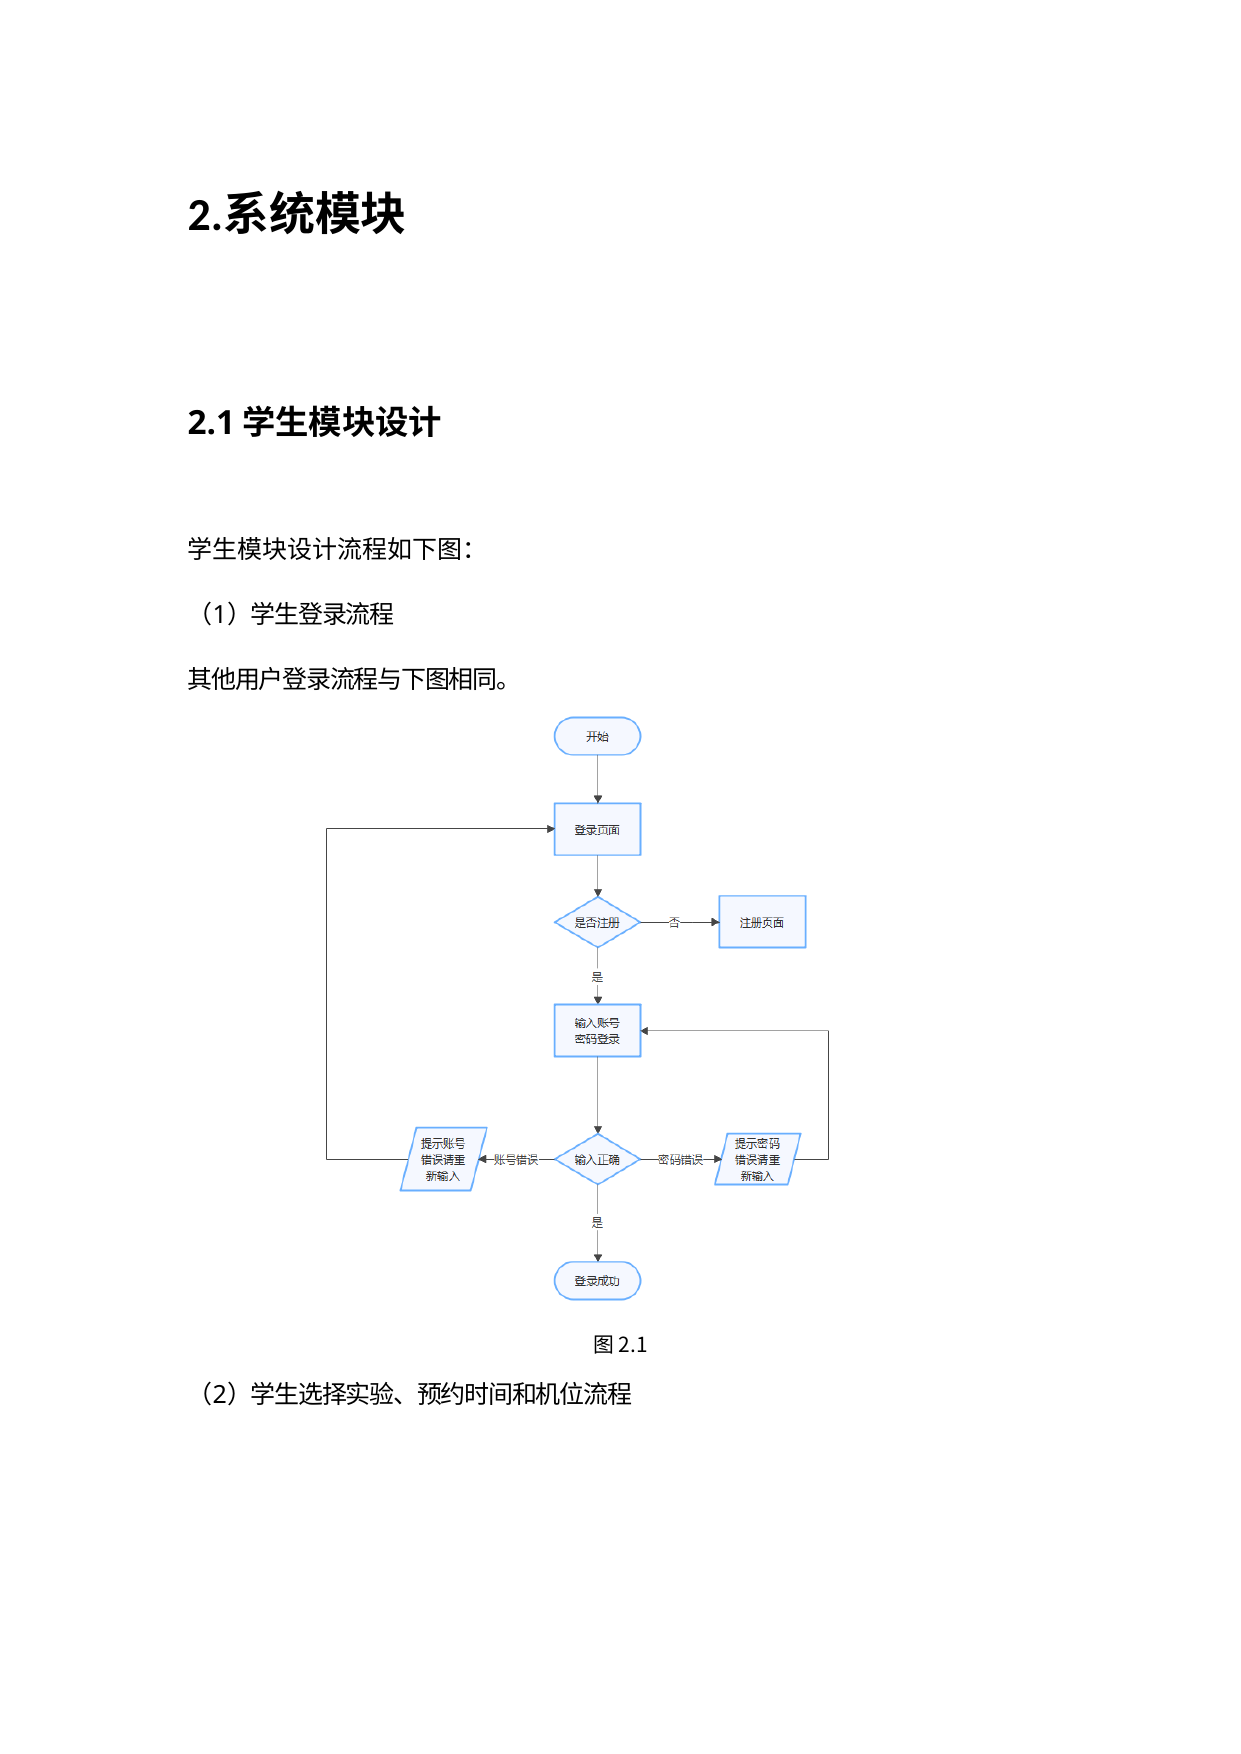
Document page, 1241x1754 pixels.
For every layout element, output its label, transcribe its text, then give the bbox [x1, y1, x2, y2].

picture [224, 709, 1016, 1307]
text 其他用户登录流程与下图相同。 [187, 645, 1053, 710]
text （2）学生选择实验、预约时间和机位流程 [187, 1360, 1053, 1425]
text （1）学生登录流程 [187, 580, 1053, 645]
subtitle 2.系统模块 [187, 162, 1053, 259]
text 学生模块设计流程如下图： [187, 515, 1053, 580]
subtitle 2.1学生模块设计 [187, 387, 1053, 452]
text 图 2.1 [187, 1327, 1053, 1360]
